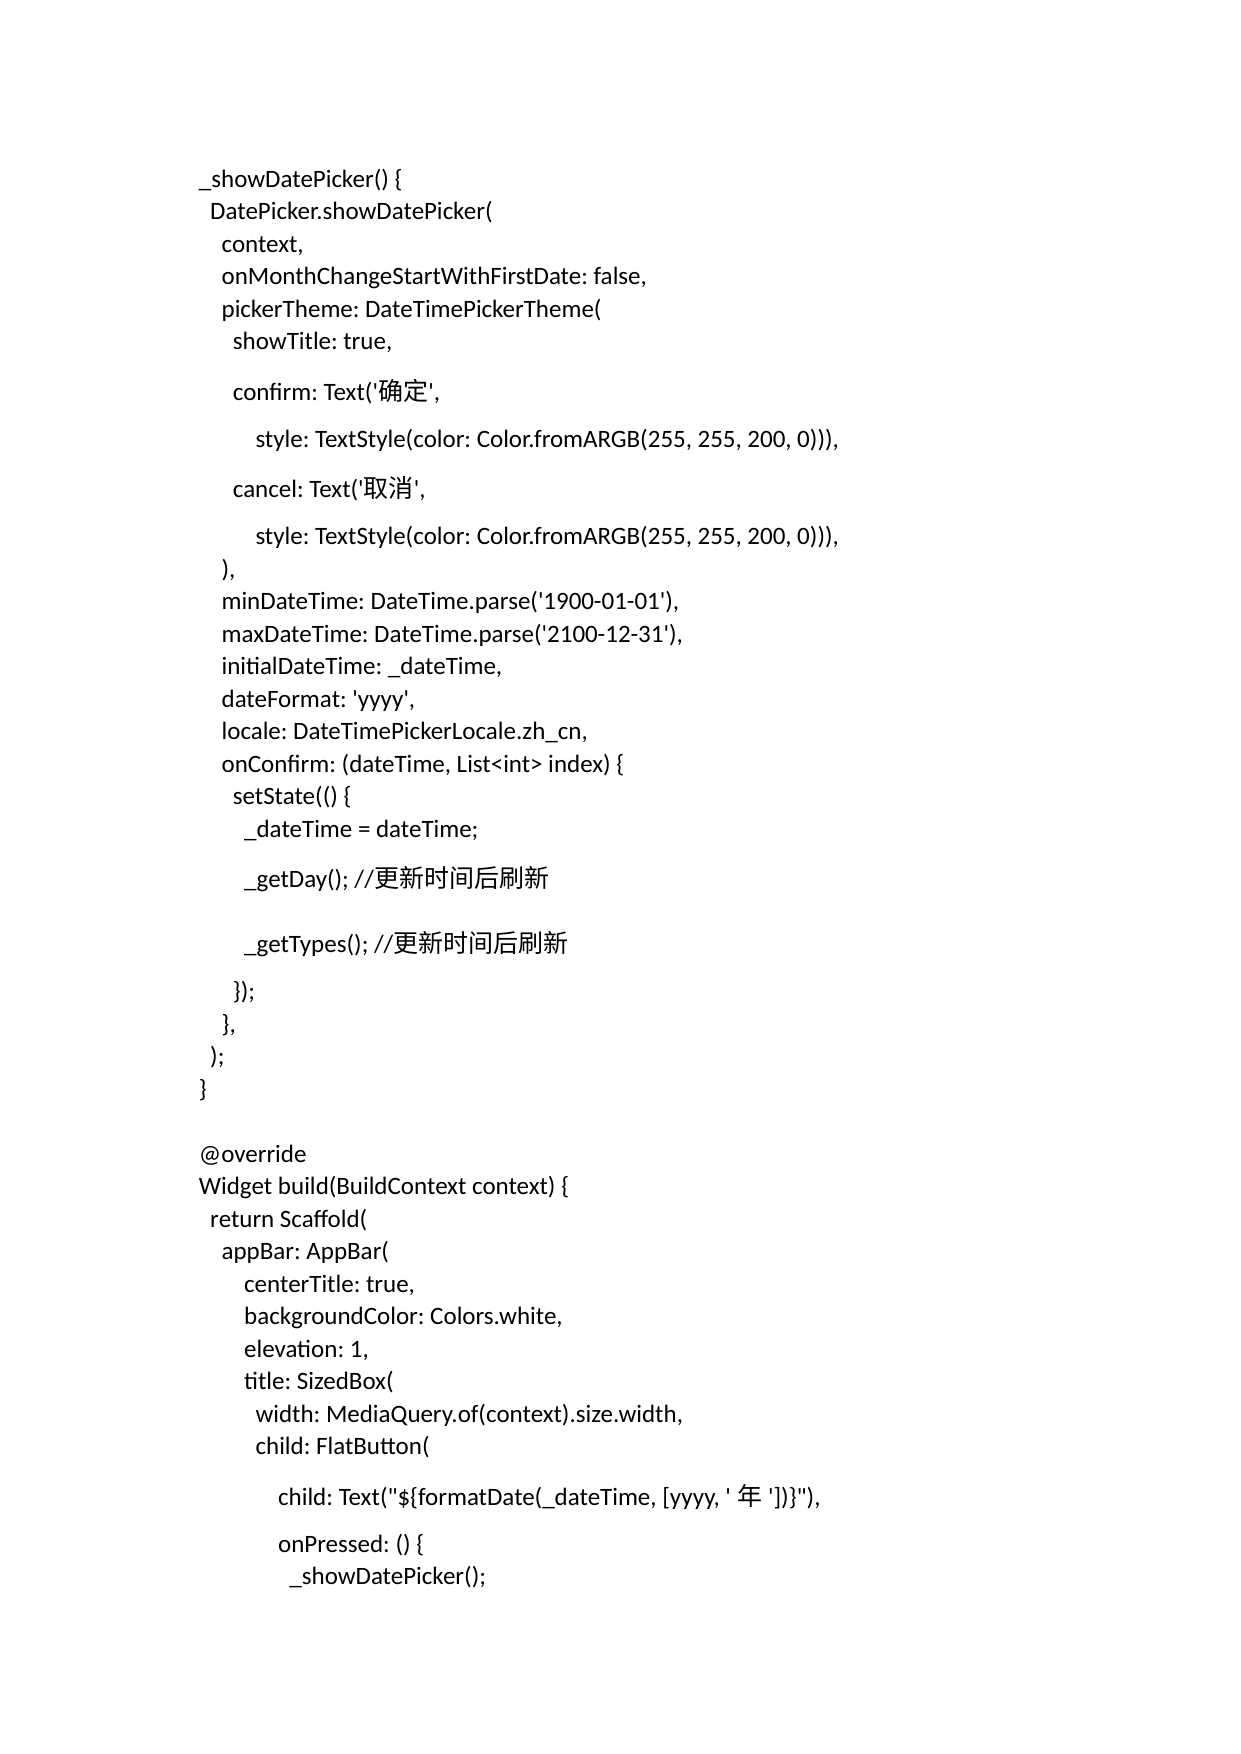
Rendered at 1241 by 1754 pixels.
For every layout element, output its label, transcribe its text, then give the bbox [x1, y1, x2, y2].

text }); [187, 974, 1053, 1007]
text style: TextStyle(color: Color.fromARGB(255, 255, 200, 0))), [187, 519, 1053, 552]
text width: MediaQuery.of(context).size.width, [187, 1397, 1053, 1429]
text centerTitle: true, [187, 1267, 1053, 1299]
text confirm: Text('确定', [187, 357, 1053, 422]
text child: FlatButton( [187, 1429, 1053, 1462]
text ), [187, 552, 1053, 584]
text dateFormat: 'yyyy', [187, 682, 1053, 714]
text @override [187, 1137, 1053, 1169]
text Widget build(BuildContext context) { [187, 1169, 1053, 1202]
text _getTypes(); //更新时间后刷新 [187, 909, 1053, 974]
text return Scaffold( [187, 1202, 1053, 1234]
text child: Text("${formatDate(_dateTime, [yyyy, ' 年 '])}"), [187, 1462, 1053, 1527]
text ); [187, 1039, 1053, 1072]
text DatePicker.showDatePicker( [187, 194, 1053, 227]
text locale: DateTimePickerLocale.zh_cn, [187, 714, 1053, 747]
text elevation: 1, [187, 1332, 1053, 1364]
text _showDatePicker() { [187, 162, 1053, 194]
text onPressed: () { [187, 1527, 1053, 1559]
text initialDateTime: _dateTime, [187, 649, 1053, 682]
text style: TextStyle(color: Color.fromARGB(255, 255, 200, 0))), [187, 422, 1053, 454]
text onConfirm: (dateTime, List<int> index) { [187, 747, 1053, 779]
text } [187, 1072, 1053, 1104]
text _getDay(); //更新时间后刷新 [187, 844, 1053, 909]
text title: SizedBox( [187, 1364, 1053, 1397]
text context, [187, 227, 1053, 259]
text appBar: AppBar( [187, 1234, 1053, 1267]
text _dateTime = dateTime; [187, 812, 1053, 844]
text onMonthChangeStartWithFirstDate: false, [187, 259, 1053, 292]
text }, [187, 1007, 1053, 1039]
text setState(() { [187, 779, 1053, 812]
text _showDatePicker(); [187, 1559, 1053, 1592]
text minDateTime: DateTime.parse('1900-01-01'), [187, 584, 1053, 617]
text cancel: Text('取消', [187, 454, 1053, 519]
text backgroundColor: Colors.white, [187, 1299, 1053, 1332]
text showTitle: true, [187, 324, 1053, 357]
text maxDateTime: DateTime.parse('2100-12-31'), [187, 617, 1053, 649]
text pickerTheme: DateTimePickerTheme( [187, 292, 1053, 324]
